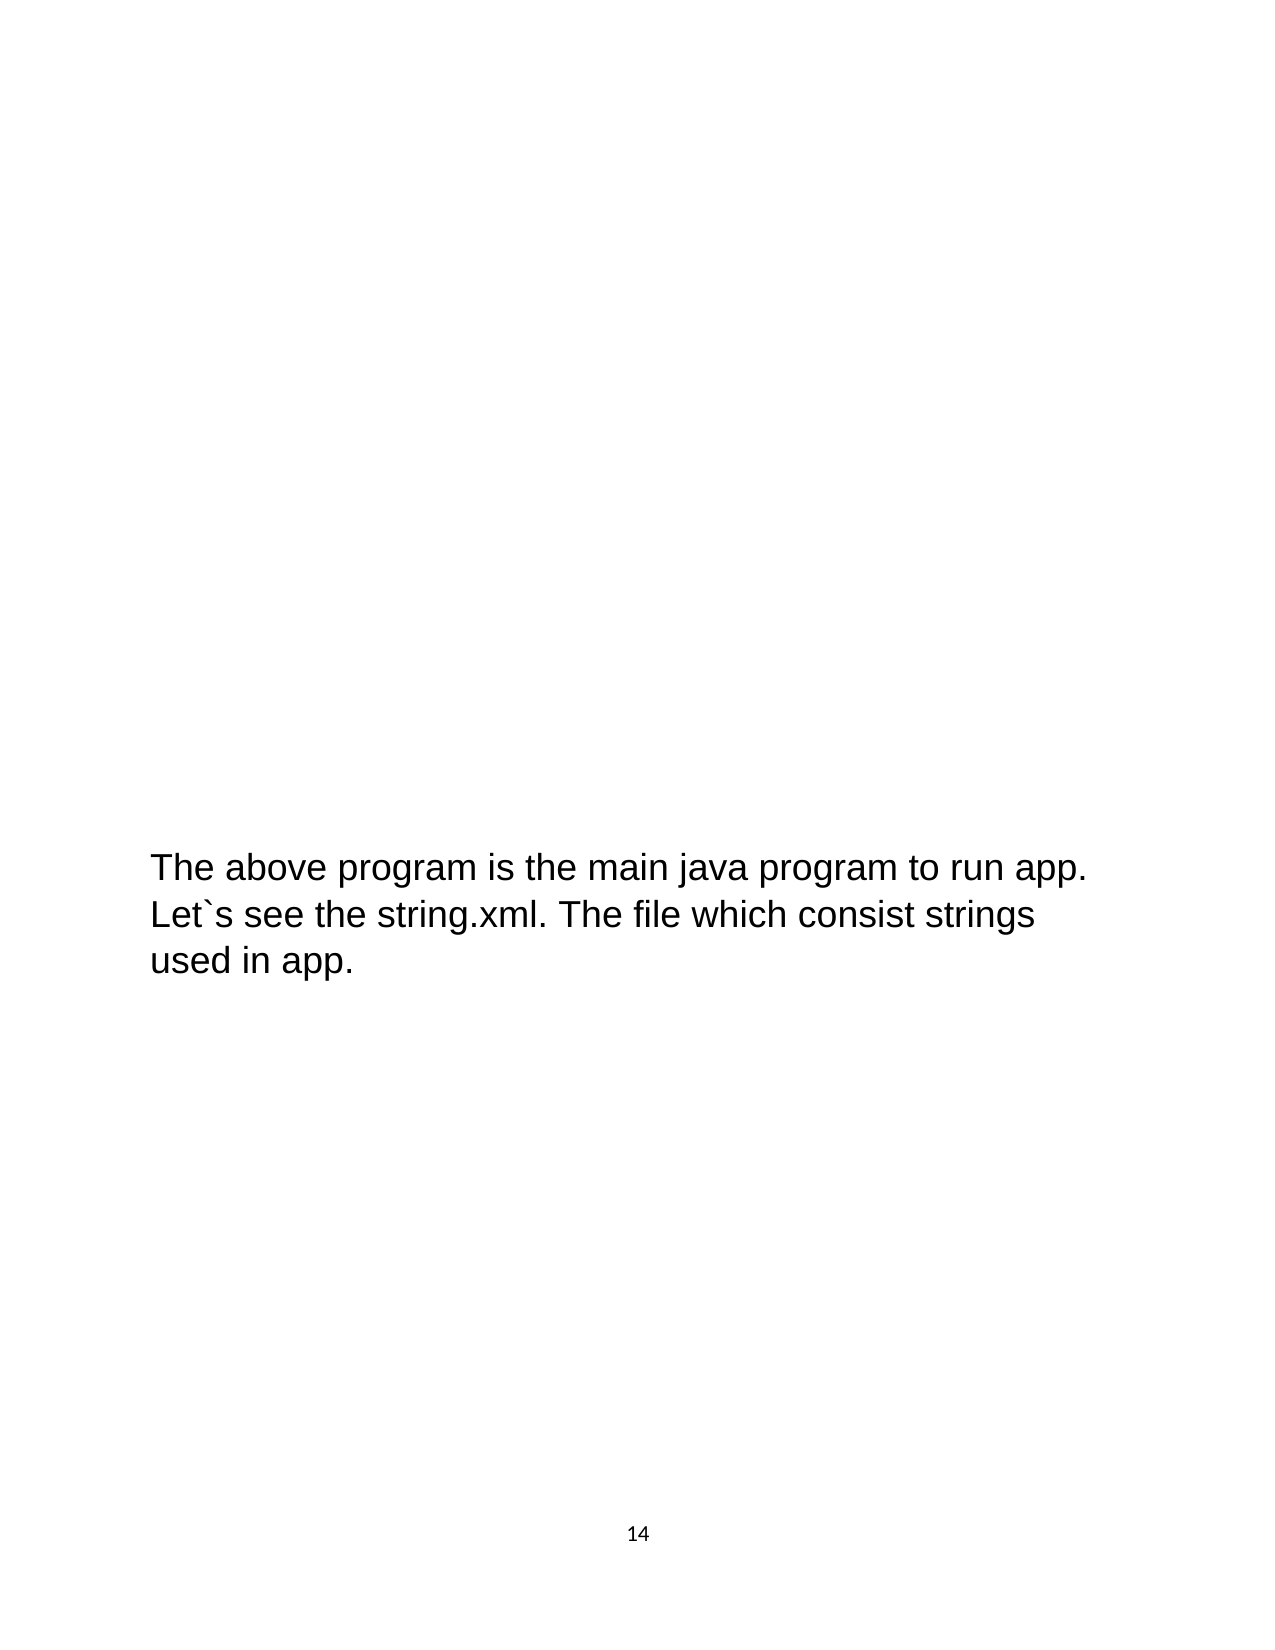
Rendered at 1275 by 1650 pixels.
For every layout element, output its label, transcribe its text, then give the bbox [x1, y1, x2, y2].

text The above program is the main java program to run app. Let`s see the string.xml. The file which consist strings used in app. [150, 846, 1125, 1012]
